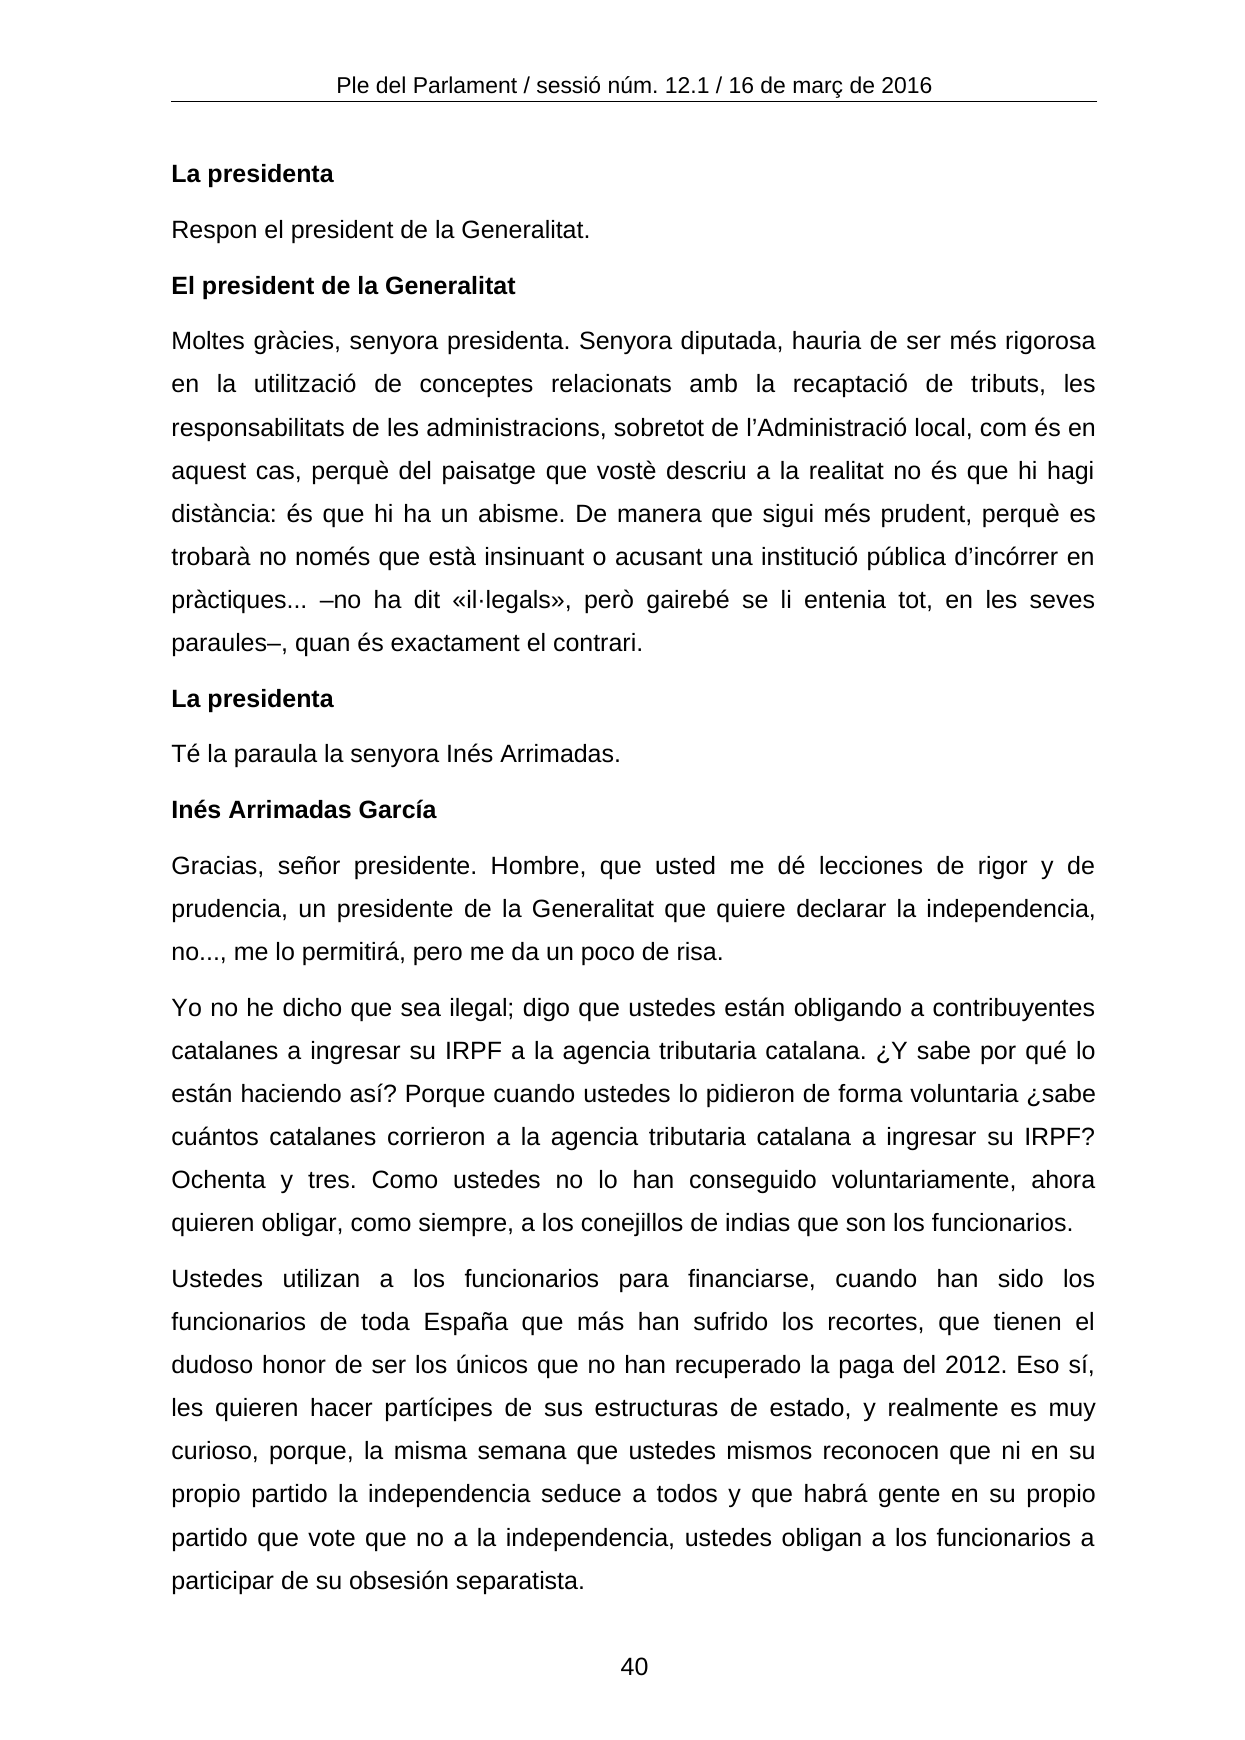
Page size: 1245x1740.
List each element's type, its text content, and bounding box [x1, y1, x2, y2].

text La presidenta [171, 159, 1097, 188]
text Moltes gràcies, senyora presidenta. Senyora diputada, hauria de ser més rigorosa en la utilització de conceptes relacionats amb la recaptació de tributs, les responsabilitats de les administracions, sobretot de l’Administració local, com és en aquest cas, perquè del paisatge que vostè descriu a la realitat no és que hi hagi distància: és que hi ha un abisme. De manera que sigui més prudent, perquè es trobarà no només que està insinuant o acusant una institució pública d’incórrer en pràctiques... –no ha dit «il·legals», però gairebé se li entenia tot, en les seves paraules–, quan és exactament el contrari. [171, 326, 1097, 657]
text Yo no he dicho que sea ilegal; digo que ustedes están obligando a contribuyentes catalanes a ingresar su IRPF a la agencia tributaria catalana. ¿Y sabe por qué lo están haciendo así? Porque cuando ustedes lo pidieron de forma voluntaria ¿sabe cuántos catalanes corrieron a la agencia tributaria catalana a ingresar su IRPF? Ochenta y tres. Como ustedes no lo han conseguido voluntariamente, ahora quieren obligar, como siempre, a los conejillos de indias que son los funcionarios. [171, 993, 1097, 1237]
text Respon el president de la Generalitat. [171, 215, 1097, 244]
text Té la paraula la senyora Inés Arrimadas. [171, 739, 1097, 768]
text Inés Arrimadas García [171, 795, 1097, 824]
text Ustedes utilizan a los funcionarios para financiarse, cuando han sido los funcionarios de toda España que más han sufrido los recortes, que tienen el dudoso honor de ser los únicos que no han recuperado la paga del 2012. Eso sí, les quieren hacer partícipes de sus estructuras de estado, y realmente es muy curioso, porque, la misma semana que ustedes mismos reconocen que ni en su propio partido la independencia seduce a todos y que habrá gente en su propio partido que vote que no a la independencia, ustedes obligan a los funcionarios a participar de su obsesión separatista. [171, 1264, 1097, 1594]
text Gracias, señor presidente. Hombre, que usted me dé lecciones de rigor y de prudencia, un presidente de la Generalitat que quiere declarar la independencia, no..., me lo permitirá, pero me da un poco de risa. [171, 851, 1097, 966]
text El president de la Generalitat [171, 271, 1097, 299]
text La presidenta [171, 684, 1097, 713]
